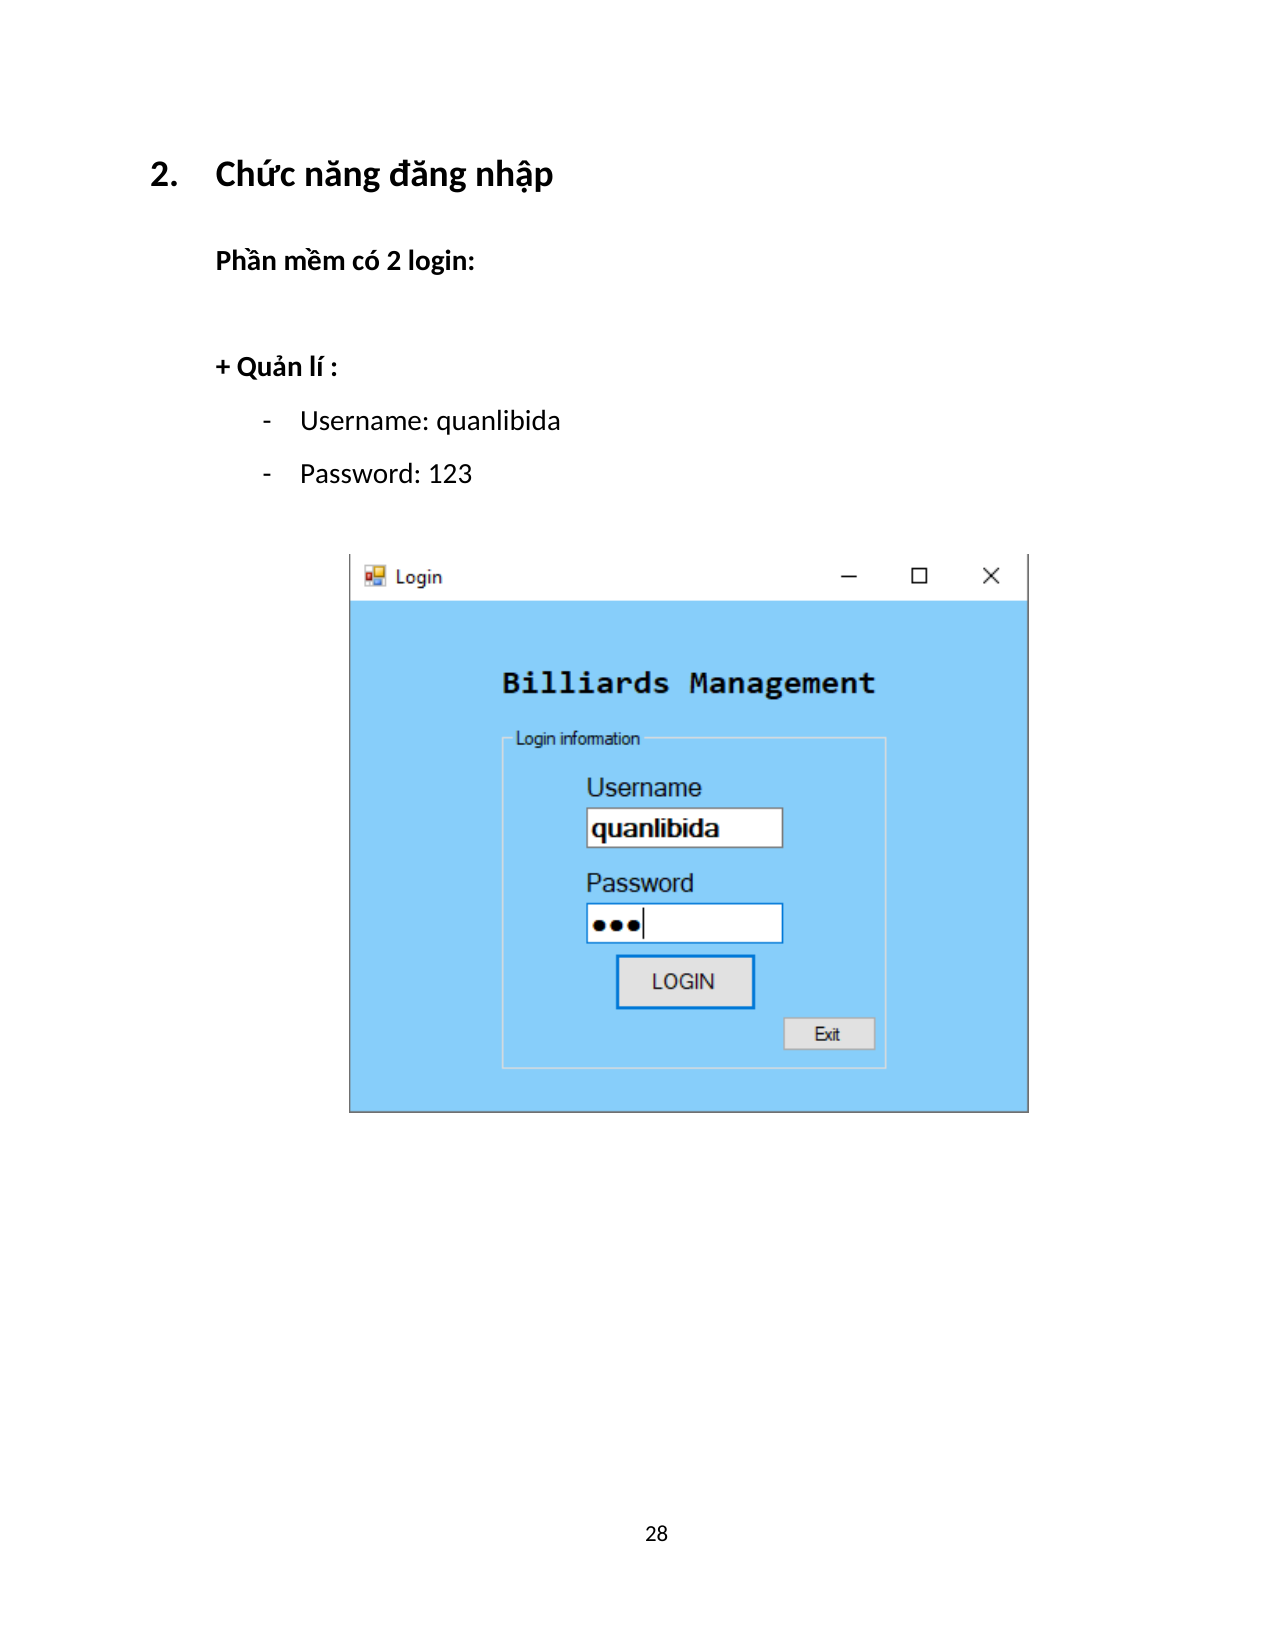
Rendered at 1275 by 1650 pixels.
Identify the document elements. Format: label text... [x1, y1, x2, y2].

picture [349, 554, 1029, 1113]
list Phần mềm có 2 login: [216, 242, 1162, 277]
list Chức năng đăng nhập [150, 150, 1162, 196]
list + Quản lí : [216, 348, 1162, 384]
list Password: 123 [262, 455, 1162, 491]
list Username: quanlibida [262, 402, 1162, 438]
